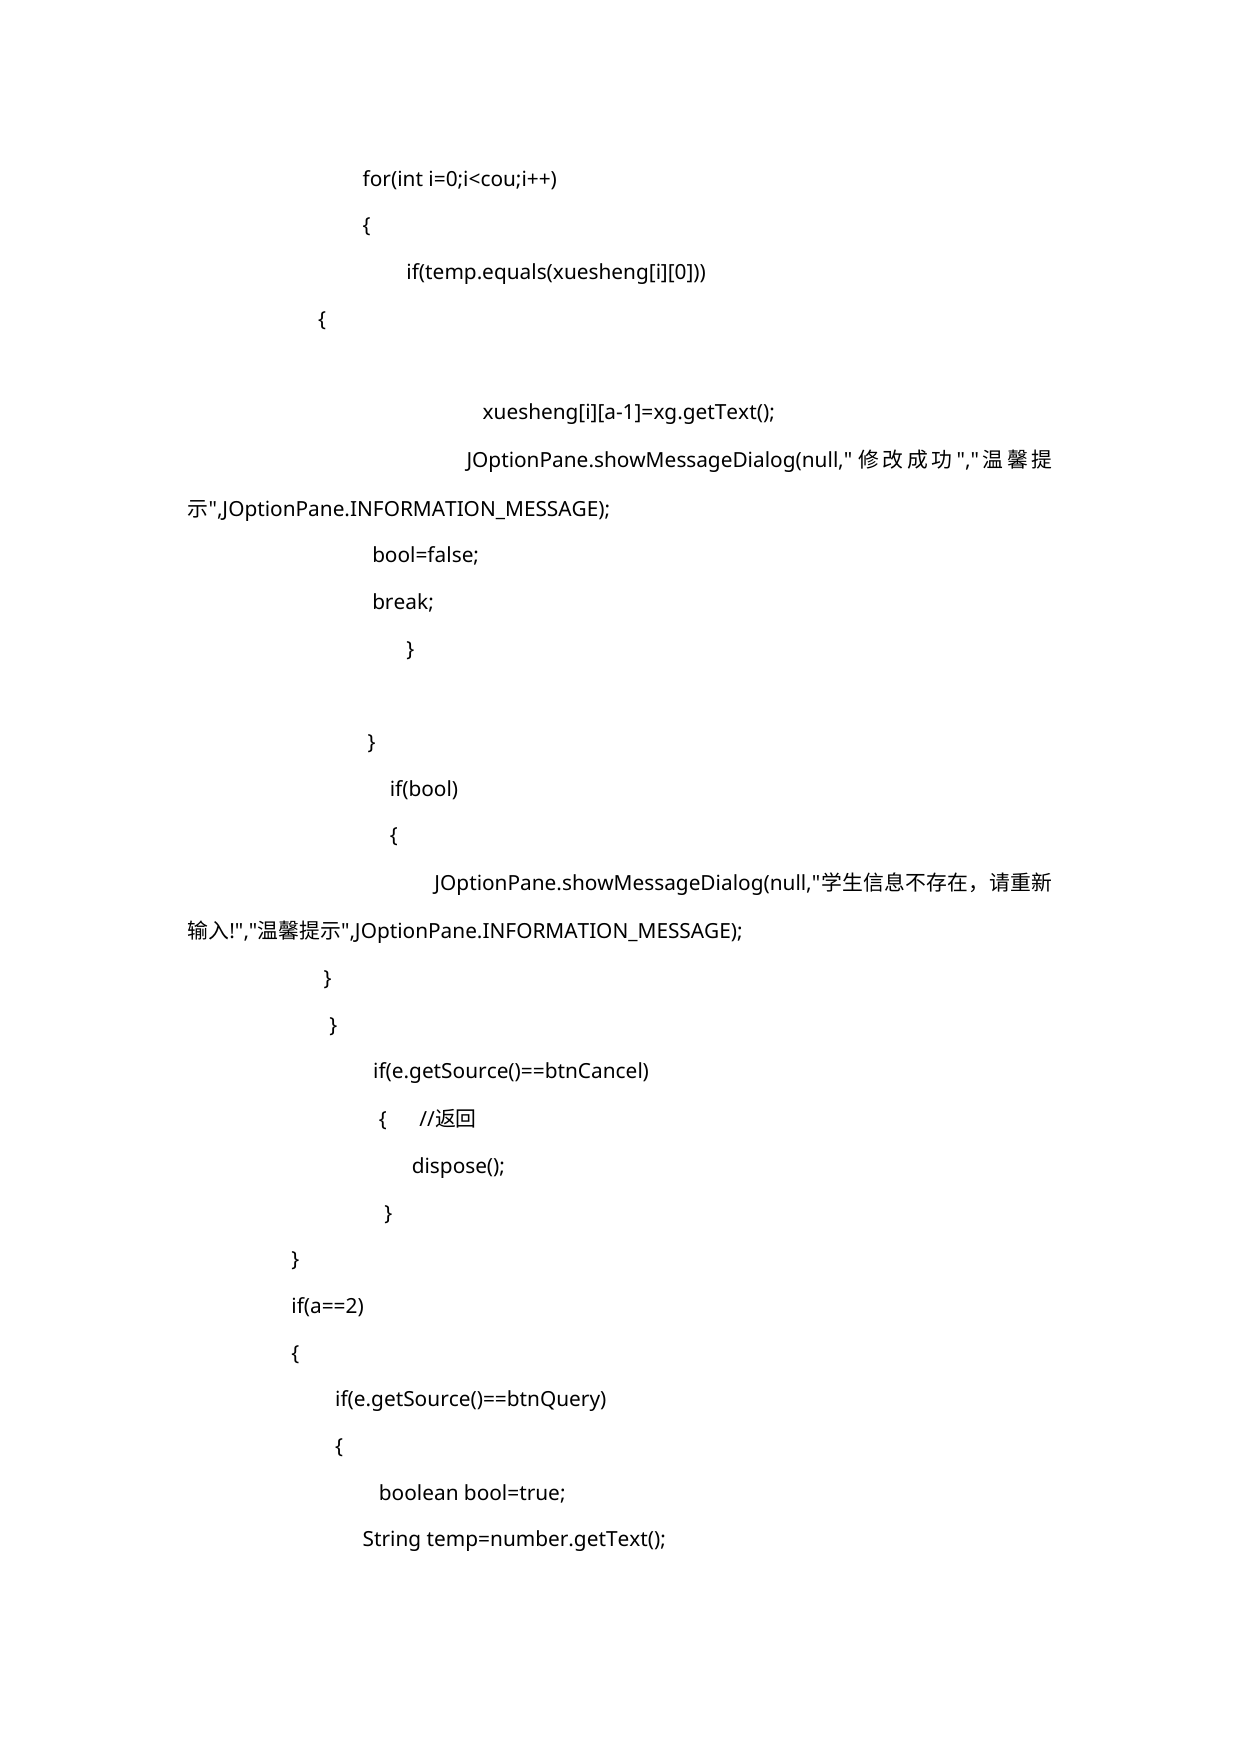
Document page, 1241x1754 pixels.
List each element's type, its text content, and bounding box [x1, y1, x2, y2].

text if(a==2) [187, 1289, 1053, 1321]
text { [187, 1336, 1053, 1368]
text { [187, 818, 1053, 851]
text } [187, 1008, 1053, 1041]
text boolean bool=true; [187, 1476, 1053, 1508]
text { [187, 1429, 1053, 1461]
text { [187, 302, 1053, 334]
text for(int i=0;i<cou;i++) [187, 162, 1053, 194]
text bool=false; [187, 538, 1053, 571]
text if(e.getSource()==btnCancel) [187, 1055, 1053, 1087]
text } [187, 725, 1053, 757]
text JOptionPane.showMessageDialog(null,"修改成功","温馨提示",JOptionPane.INFORMATION_MESSAGE); [187, 442, 1053, 523]
text } [187, 1196, 1053, 1228]
text if(bool) [187, 772, 1053, 804]
text if(temp.equals(xuesheng[i][0])) [187, 255, 1053, 288]
text } [187, 961, 1053, 994]
text xuesheng[i][a-1]=xg.getText(); [187, 395, 1053, 428]
text break; [187, 585, 1053, 617]
text String temp=number.getText(); [187, 1522, 1053, 1555]
text } [187, 1242, 1053, 1275]
text { //返回 [187, 1101, 1053, 1134]
text } [187, 632, 1053, 664]
text if(e.getSource()==btnQuery) [187, 1382, 1053, 1415]
text dispose(); [187, 1149, 1053, 1181]
text { [187, 209, 1053, 241]
text JOptionPane.showMessageDialog(null,"学生信息不存在，请重新输入!","温馨提示",JOptionPane.INFORMATION_MESSAGE); [187, 865, 1053, 946]
